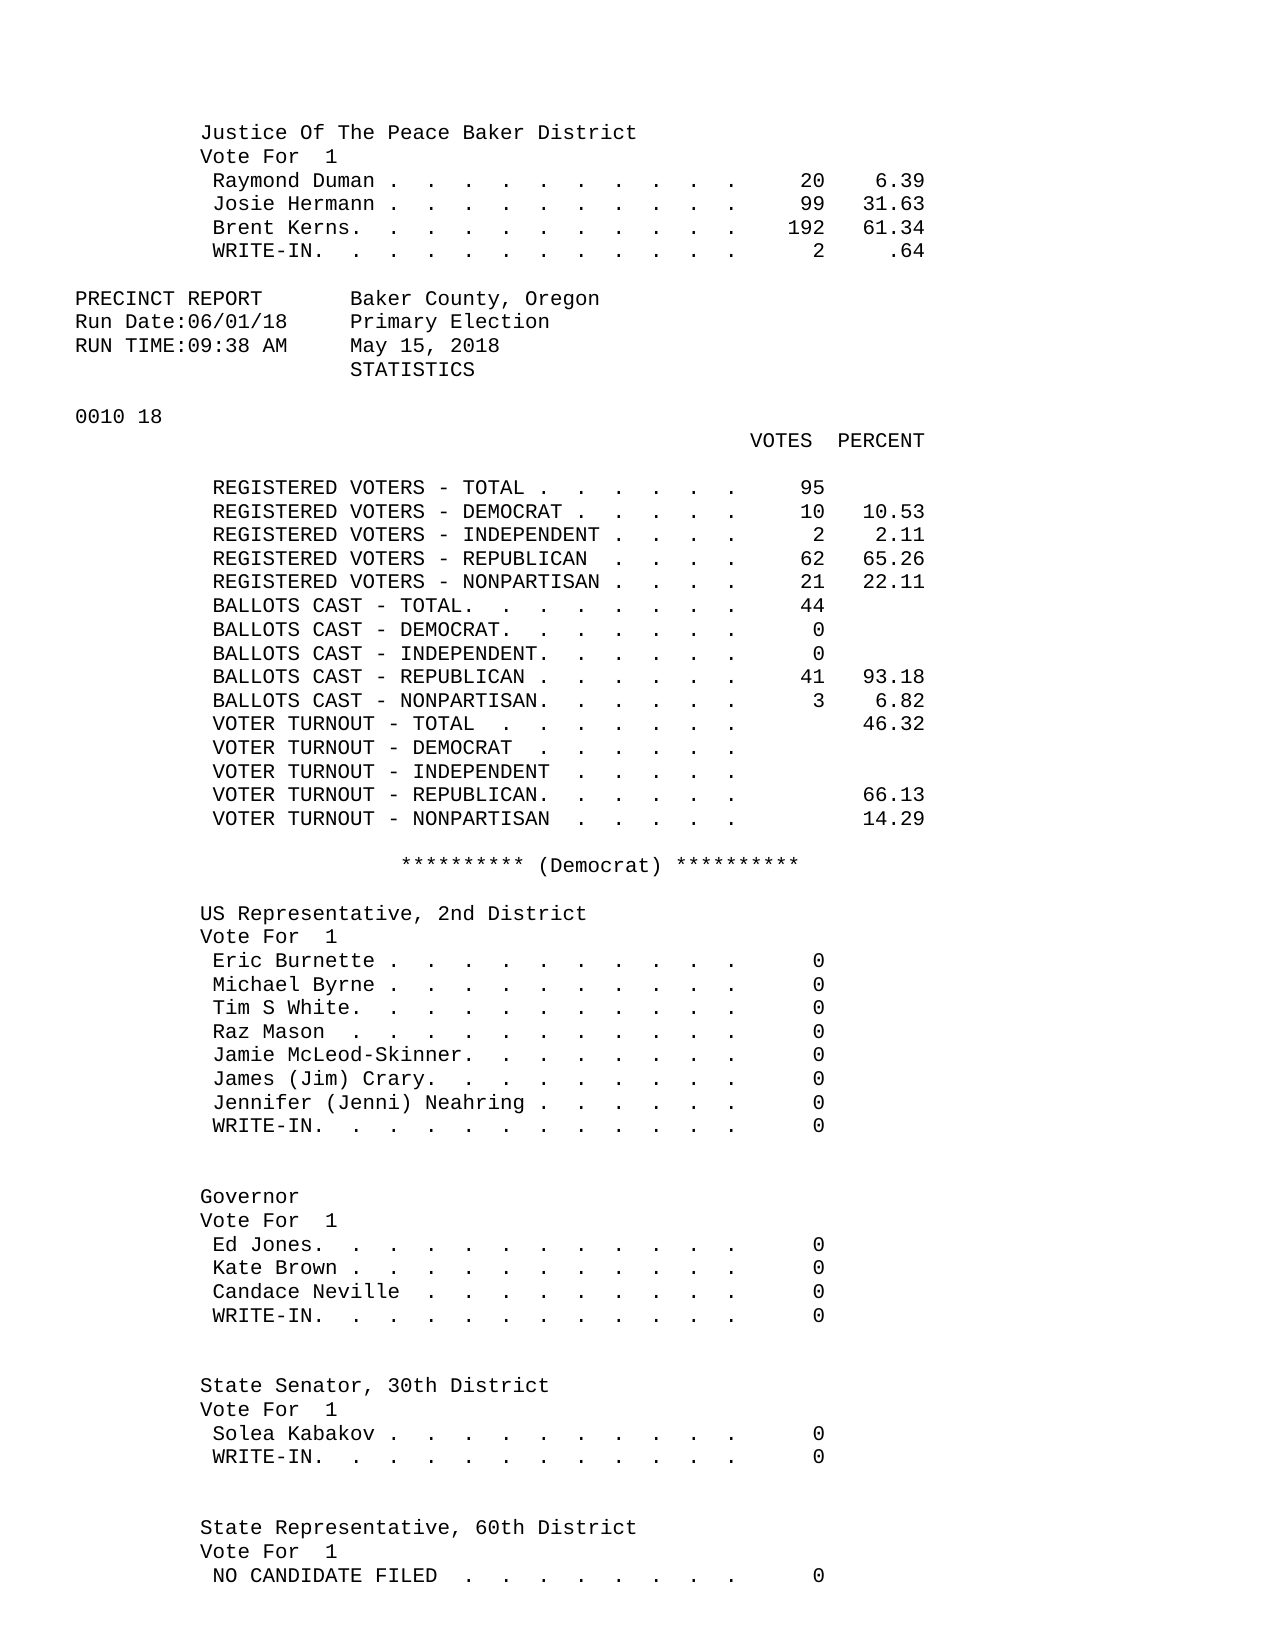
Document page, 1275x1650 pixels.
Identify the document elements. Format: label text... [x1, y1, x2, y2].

text BALLOTS CAST - REPUBLICAN . . . . . . 41 93.18 [75, 666, 1200, 690]
text WRITE-IN. . . . . . . . . . . . 0 [75, 1115, 1200, 1139]
text Governor [75, 1186, 1200, 1210]
text BALLOTS CAST - TOTAL. . . . . . . . 44 [75, 595, 1200, 619]
text Candace Neville . . . . . . . . . 0 [75, 1281, 1200, 1304]
text REGISTERED VOTERS - NONPARTISAN . . . . 21 22.11 [75, 572, 1200, 595]
text Eric Burnette . . . . . . . . . . 0 [75, 950, 1200, 973]
text BALLOTS CAST - NONPARTISAN. . . . . . 3 6.82 [75, 690, 1200, 713]
text BALLOTS CAST - DEMOCRAT. . . . . . . 0 [75, 619, 1200, 642]
text VOTER TURNOUT - TOTAL . . . . . . . 46.32 [75, 713, 1200, 737]
text Raz Mason . . . . . . . . . . . 0 [75, 1021, 1200, 1044]
text Michael Byrne . . . . . . . . . . 0 [75, 973, 1200, 997]
text US Representative, 2nd District [75, 903, 1200, 926]
text Josie Hermann . . . . . . . . . . 99 31.63 [75, 193, 1200, 217]
text Tim S White. . . . . . . . . . . 0 [75, 997, 1200, 1021]
text VOTER TURNOUT - REPUBLICAN. . . . . . 66.13 [75, 784, 1200, 808]
text WRITE-IN. . . . . . . . . . . . 0 [75, 1446, 1200, 1470]
text BALLOTS CAST - INDEPENDENT. . . . . . 0 [75, 642, 1200, 666]
text Jennifer (Jenni) Neahring . . . . . . 0 [75, 1092, 1200, 1115]
text REGISTERED VOTERS - INDEPENDENT . . . . 2 2.11 [75, 524, 1200, 548]
text Raymond Duman . . . . . . . . . . 20 6.39 [75, 169, 1200, 193]
text Vote For 1 [75, 926, 1200, 950]
text VOTER TURNOUT - NONPARTISAN . . . . . 14.29 [75, 808, 1200, 832]
text Jamie McLeod-Skinner. . . . . . . . 0 [75, 1044, 1200, 1068]
text RUN TIME:09:38 AM May 15, 2018 [75, 335, 1200, 359]
text Vote For 1 [75, 1210, 1200, 1234]
text Ed Jones. . . . . . . . . . . . 0 [75, 1234, 1200, 1257]
text State Senator, 30th District [75, 1376, 1200, 1399]
text Kate Brown . . . . . . . . . . . 0 [75, 1257, 1200, 1281]
text 0010 18 [75, 406, 1200, 430]
text Vote For 1 [75, 1399, 1200, 1423]
text Run Date:06/01/18 Primary Election [75, 311, 1200, 335]
text State Representative, 60th District [75, 1517, 1200, 1541]
text Vote For 1 [75, 1541, 1200, 1565]
text VOTES PERCENT [75, 430, 1200, 453]
text REGISTERED VOTERS - TOTAL . . . . . . 95 [75, 477, 1200, 501]
text James (Jim) Crary. . . . . . . . . 0 [75, 1068, 1200, 1092]
text ********** (Democrat) ********** [75, 855, 1200, 879]
text REGISTERED VOTERS - REPUBLICAN . . . . 62 65.26 [75, 548, 1200, 572]
text VOTER TURNOUT - INDEPENDENT . . . . . [75, 761, 1200, 784]
text NO CANDIDATE FILED . . . . . . . . 0 [75, 1565, 1200, 1588]
text WRITE-IN. . . . . . . . . . . . 2 .64 [75, 241, 1200, 264]
text STATISTICS [75, 359, 1200, 382]
text Vote For 1 [75, 146, 1200, 169]
text Justice Of The Peace Baker District [75, 122, 1200, 146]
text REGISTERED VOTERS - DEMOCRAT . . . . . 10 10.53 [75, 501, 1200, 524]
text Solea Kabakov . . . . . . . . . . 0 [75, 1423, 1200, 1446]
text VOTER TURNOUT - DEMOCRAT . . . . . . [75, 737, 1200, 761]
text Brent Kerns. . . . . . . . . . . 192 61.34 [75, 217, 1200, 241]
text PRECINCT REPORT Baker County, Oregon [75, 288, 1200, 311]
text WRITE-IN. . . . . . . . . . . . 0 [75, 1304, 1200, 1328]
